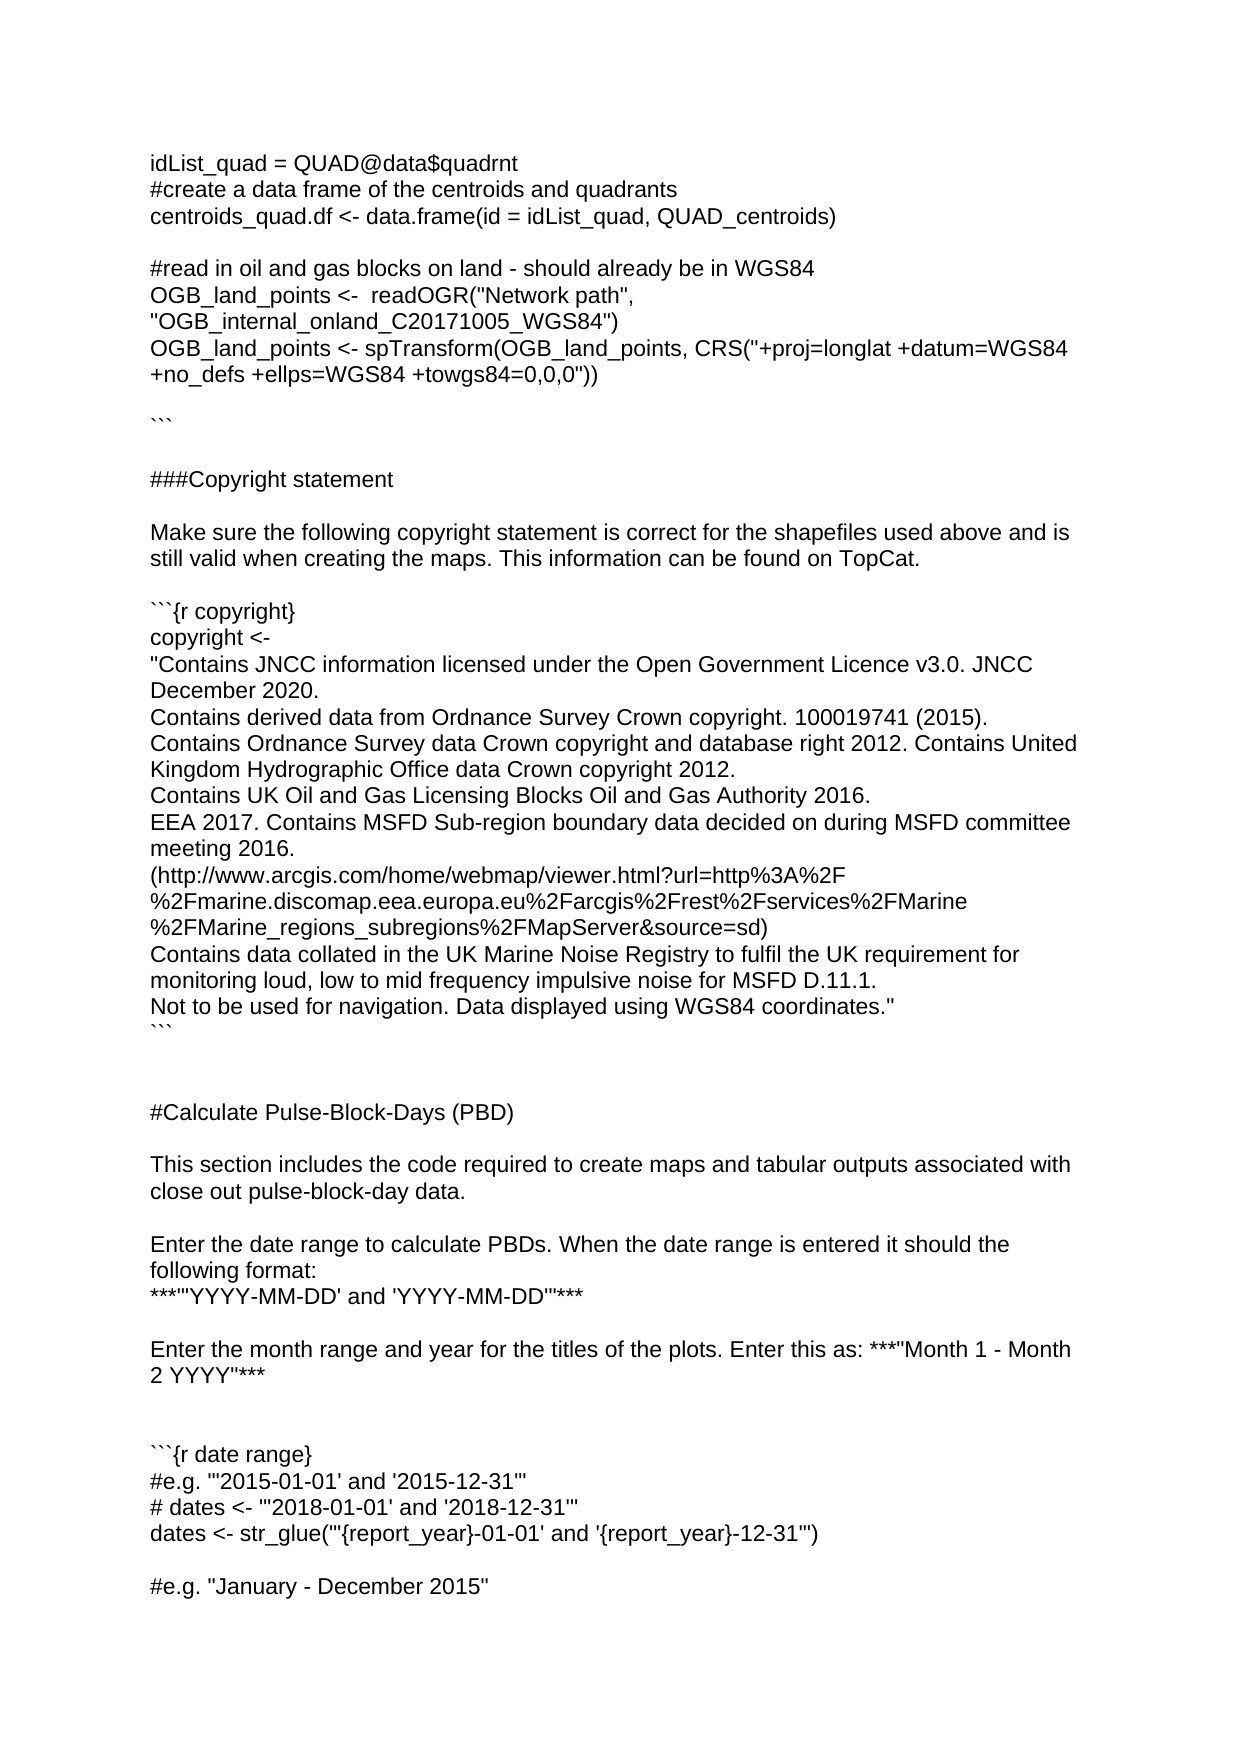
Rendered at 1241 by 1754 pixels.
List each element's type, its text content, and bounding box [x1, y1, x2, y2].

text ***"'YYYY-MM-DD' and 'YYYY-MM-DD'"*** [150, 1283, 1090, 1309]
text Make sure the following copyright statement is correct for the shapefiles used above and is still valid when creating the maps. This information can be found on TopCat. [150, 519, 1090, 572]
text "Contains JNCC information licensed under the Open Government Licence v3.0. JNCC December 2020. [150, 651, 1090, 703]
text #Calculate Pulse-Block-Days (PBD) [150, 1099, 1090, 1125]
text Contains data collated in the UK Marine Noise Registry to fulfil the UK requirement for monitoring loud, low to mid frequency impulsive noise for MSFD D.11.1. [150, 941, 1090, 993]
text centroids_quad.df <- data.frame(id = idList_quad, QUAD_centroids) [150, 203, 1090, 229]
text #read in oil and gas blocks on land - should already be in WGS84 [150, 255, 1090, 282]
text ```{r date range} [150, 1441, 1090, 1468]
text Contains derived data from Ordnance Survey Crown copyright. 100019741 (2015). [150, 703, 1090, 730]
text dates <- str_glue("'{report_year}-01-01' and '{report_year}-12-31'") [150, 1520, 1090, 1547]
text # dates <- "'2018-01-01' and '2018-12-31'" [150, 1494, 1090, 1520]
text idList_quad = QUAD@data$quadrnt [150, 150, 1090, 176]
text OGB_land_points <- readOGR("Network path", "OGB_internal_onland_C20171005_WGS84") [150, 282, 1090, 334]
text #create a data frame of the centroids and quadrants [150, 176, 1090, 203]
text This section includes the code required to create maps and tabular outputs associated with close out pulse-block-day data. [150, 1151, 1090, 1204]
text ``` [150, 413, 1090, 440]
text ###Copyright statement [150, 466, 1090, 493]
text #e.g. "'2015-01-01' and '2015-12-31'" [150, 1468, 1090, 1494]
text Contains UK Oil and Gas Licensing Blocks Oil and Gas Authority 2016. [150, 782, 1090, 809]
text OGB_land_points <- spTransform(OGB_land_points, CRS("+proj=longlat +datum=WGS84 +no_defs +ellps=WGS84 +towgs84=0,0,0")) [150, 334, 1090, 387]
text ``` [150, 1020, 1090, 1046]
text Enter the month range and year for the titles of the plots. Enter this as: ***"Month 1 - Month 2 YYYY"*** [150, 1336, 1090, 1389]
text Enter the date range to calculate PBDs. When the date range is entered it should the following format: [150, 1231, 1090, 1283]
text EEA 2017. Contains MSFD Sub-region boundary data decided on during MSFD committee meeting 2016. [150, 809, 1090, 862]
text #e.g. "January - December 2015" [150, 1573, 1090, 1599]
text Not to be used for navigation. Data displayed using WGS84 coordinates." [150, 993, 1090, 1020]
text ```{r copyright} [150, 598, 1090, 624]
text (http://www.arcgis.com/home/webmap/viewer.html?url=http%3A%2F%2Fmarine.discomap.eea.europa.eu%2Farcgis%2Frest%2Fservices%2FMarine%2FMarine_regions_subregions%2FMapServer&source=sd) [150, 862, 1090, 941]
text copyright <- [150, 624, 1090, 651]
text Contains Ordnance Survey data Crown copyright and database right 2012. Contains United Kingdom Hydrographic Office data Crown copyright 2012. [150, 730, 1090, 782]
